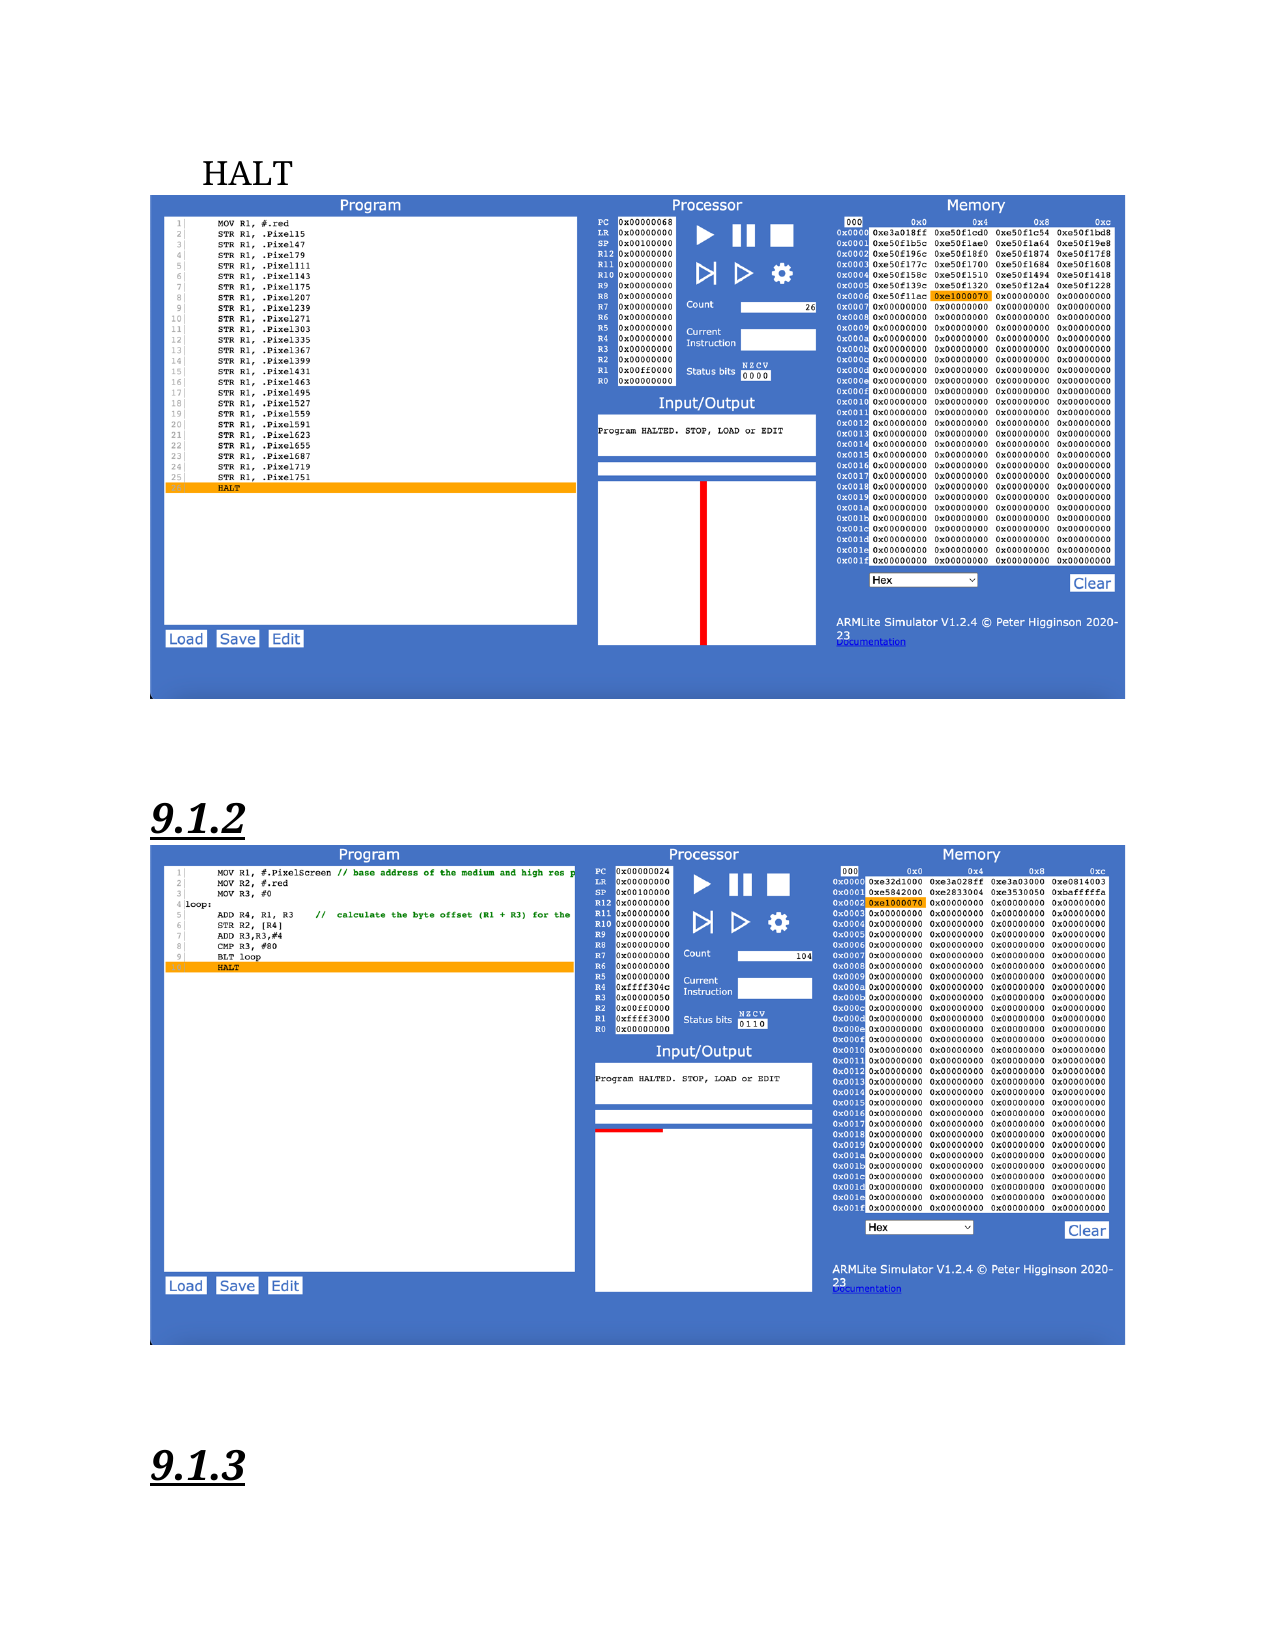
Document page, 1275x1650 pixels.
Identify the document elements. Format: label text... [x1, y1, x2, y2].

text HALT [150, 150, 1125, 195]
picture [150, 845, 1125, 1345]
picture [150, 195, 1125, 699]
text 9.1.2 [150, 789, 1125, 845]
text 9.1.3 [150, 1435, 1125, 1492]
